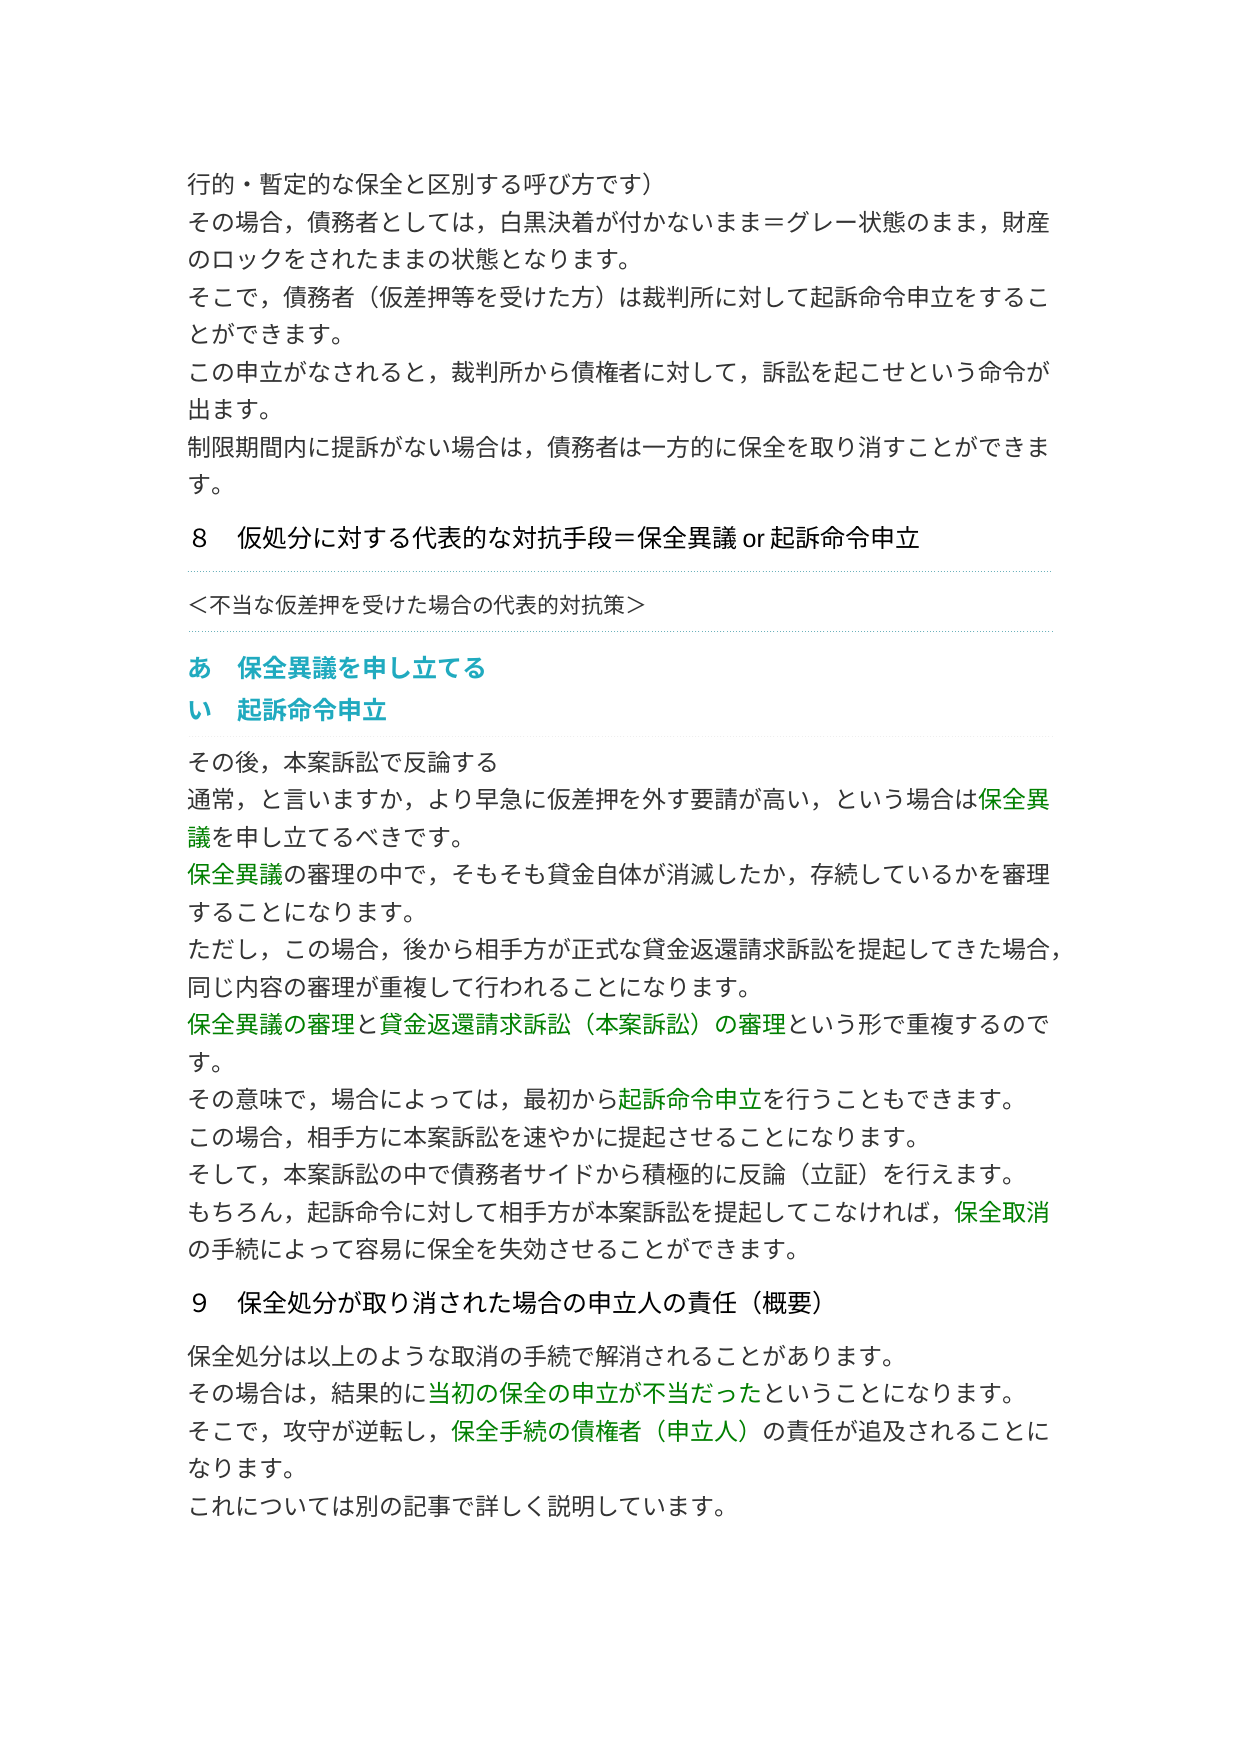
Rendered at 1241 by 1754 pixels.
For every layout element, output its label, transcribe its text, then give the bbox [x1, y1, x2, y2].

text ９ 保全処分が取り消された場合の申立人の責任（概要） [187, 1283, 1053, 1320]
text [187, 1336, 1053, 1523]
text い 起訴命令申立 [187, 690, 1053, 737]
text その後，本案訴訟で反論する [187, 742, 1053, 779]
text ８ 仮処分に対する代表的な対抗手段＝保全異議or起訴命令申立 [187, 518, 1053, 555]
text ＜不当な仮差押を受けた場合の代表的対抗策＞ [187, 571, 1053, 632]
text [187, 164, 1053, 502]
text あ 保全異議を申し立てる [187, 648, 1053, 685]
text 通常，と言いますか，より早急に仮差押を外す要請が高い，という場合は保全異議を申し立てるべきです。 保全異議の審理の中で，そもそも貸金自体が消滅したか，存続しているかを審理することになります。 ただし，この場合，後から相手方が正式な貸金返還請求訴訟を提起してきた場合，同じ内容の審理が重複して行われることになります。 保全異議の審理と貸金返還請求訴訟（本案訴訟）の審理という形で重複するのです。 その意味で，場合によっては，最初から起訴命令申立を行うこともできます。 この場合，相手方に本案訴訟を速やかに提起させることになります。 そして，本案訴訟の中で債務者サイドから積極的に反論（立証）を行えます。 もちろん，起訴命令に対して相手方が本案訴訟を提起してこなければ，保全取消の手続によって容易に保全を失効させることができます。 [187, 779, 1053, 1267]
